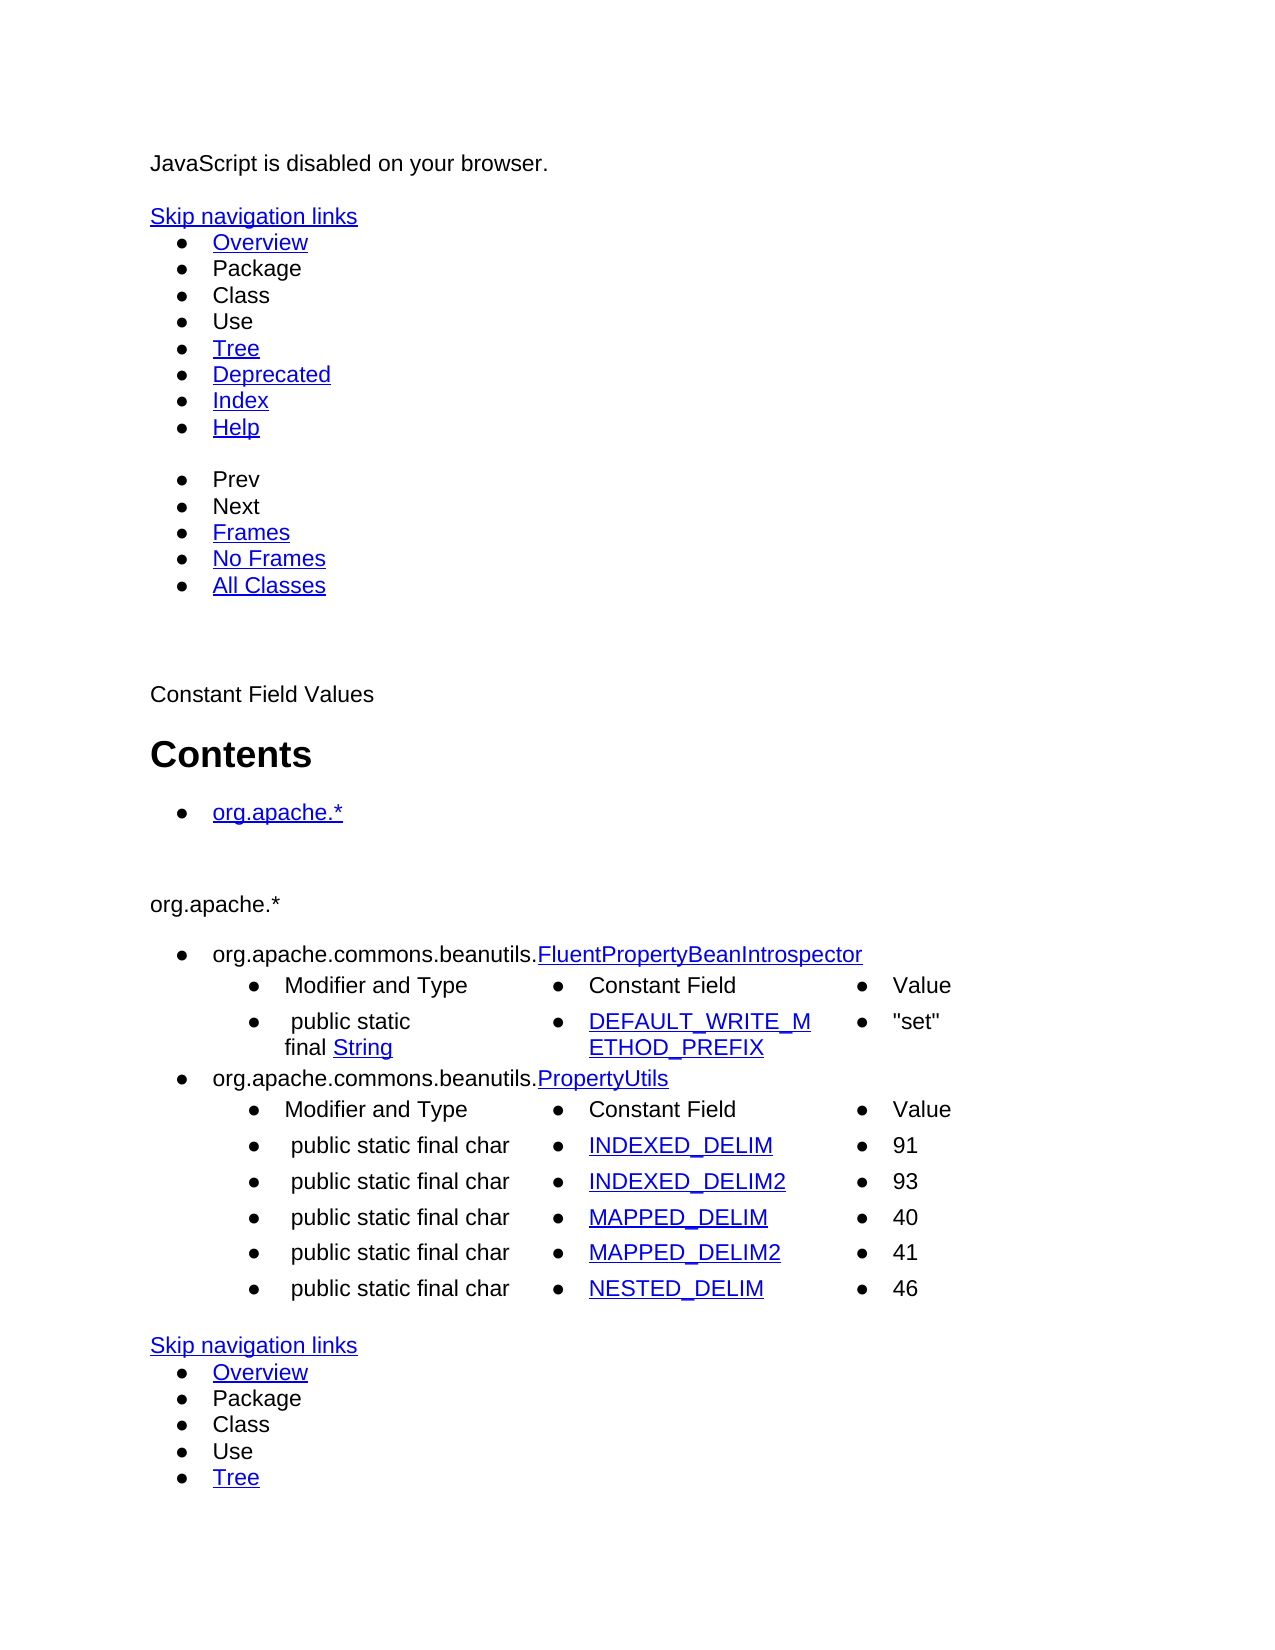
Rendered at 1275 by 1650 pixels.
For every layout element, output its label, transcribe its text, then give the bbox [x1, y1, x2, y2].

table_cell 40 [826, 1199, 1130, 1234]
table_cell public static final char [217, 1235, 521, 1270]
table_cell public static final char [217, 1163, 521, 1199]
table_header Modifier and Type [217, 968, 521, 1003]
table_header Constant Field [521, 1092, 826, 1127]
table_cell public static final String [217, 1003, 521, 1065]
text JavaScript is disabled on your browser. [150, 150, 1125, 176]
table_cell public static final char [217, 1270, 521, 1306]
list Next [175, 493, 1125, 519]
table_cell public static final char [217, 1128, 521, 1163]
text Skip navigation links [150, 203, 1125, 229]
list Deprecated [175, 361, 1125, 387]
table_cell 41 [826, 1235, 1130, 1270]
list org.apache.commons.beanutils.FluentPropertyBeanIntrospector [175, 941, 1125, 967]
list Prev [175, 466, 1125, 493]
list Package [175, 255, 1125, 282]
text Skip navigation links [150, 1332, 1125, 1359]
list Use [175, 308, 1125, 334]
list All Classes [175, 572, 1125, 598]
text org.apache.* [150, 891, 1125, 918]
table_cell DEFAULT_WRITE_METHOD_PREFIX [521, 1003, 826, 1065]
table_cell 46 [826, 1270, 1130, 1306]
table_cell 91 [826, 1128, 1130, 1163]
list org.apache.* [175, 798, 1125, 825]
list Class [175, 282, 1125, 308]
list Class [175, 1411, 1125, 1438]
table_cell INDEXED_DELIM2 [521, 1163, 826, 1199]
list Tree [175, 1464, 1125, 1491]
table_header Constant Field [521, 968, 826, 1003]
table_cell MAPPED_DELIM [521, 1199, 826, 1234]
list Help [175, 413, 1125, 440]
table_header Modifier and Type [217, 1092, 521, 1127]
subtitle Contents [150, 732, 1125, 775]
table_header Value [826, 1092, 1130, 1127]
list Frames [175, 519, 1125, 545]
list Overview [175, 1359, 1125, 1385]
list No Frames [175, 545, 1125, 572]
list Index [175, 387, 1125, 413]
list Use [175, 1438, 1125, 1464]
list Tree [175, 334, 1125, 361]
table_cell INDEXED_DELIM [521, 1128, 826, 1163]
list org.apache.commons.beanutils.PropertyUtils [175, 1065, 1125, 1092]
table_cell MAPPED_DELIM2 [521, 1235, 826, 1270]
text Constant Field Values [150, 681, 1125, 707]
table_cell "set" [826, 1003, 1130, 1065]
table_header Value [826, 968, 1130, 1003]
table_cell 93 [826, 1163, 1130, 1199]
table_cell NESTED_DELIM [521, 1270, 826, 1306]
table_cell public static final char [217, 1199, 521, 1234]
list Package [175, 1385, 1125, 1411]
list Overview [175, 229, 1125, 255]
